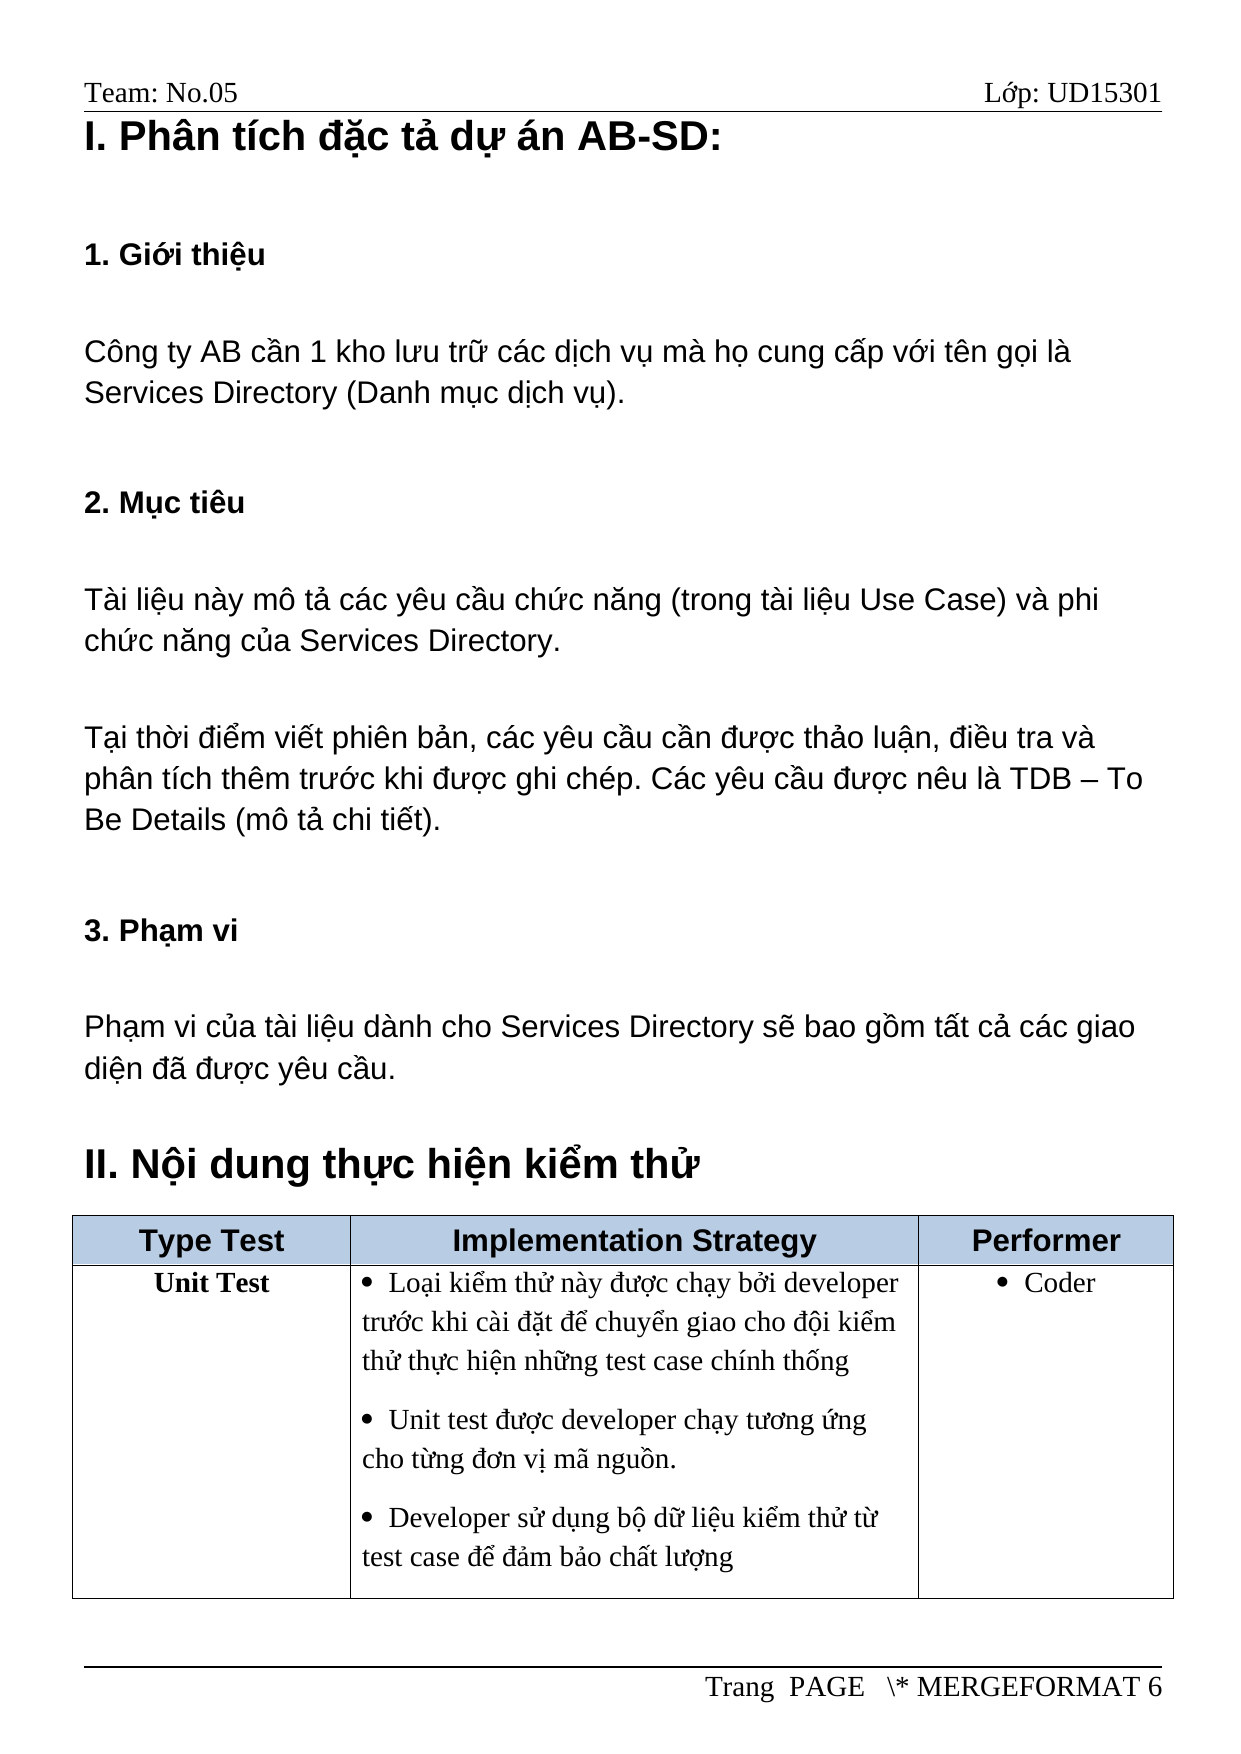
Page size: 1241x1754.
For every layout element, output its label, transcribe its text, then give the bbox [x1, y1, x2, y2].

text Công ty AB cần 1 kho lưu trữ các dịch vụ mà họ cung cấp với tên gọi là Services Directory (Danh mục dịch vụ). [84, 333, 1162, 410]
table_cell Unit Test [73, 1266, 350, 1598]
list Phạm vi [84, 912, 1162, 948]
table_header Performer [919, 1216, 1173, 1264]
list Phân tích đặc tả dự án AB-SD: [84, 112, 1162, 159]
text Phạm vi của tài liệu dành cho Services Directory sẽ bao gồm tất cả các giao diện đã được yêu cầu. [84, 1008, 1162, 1086]
list Nội dung thực hiện kiểm thử [84, 1139, 1162, 1187]
text Tại thời điểm viết phiên bản, các yêu cầu cần được thảo luận, điều tra và phân tích thêm trước khi được ghi chép. Các yêu cầu được nêu là TDB – To Be Details (mô tả chi tiết). [84, 719, 1162, 837]
text Tài liệu này mô tả các yêu cầu chức năng (trong tài liệu Use Case) và phi chức năng của Services Directory. [84, 581, 1162, 658]
table_cell Coder [919, 1266, 1173, 1598]
table_header Type Test [73, 1216, 350, 1264]
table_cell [351, 1266, 918, 1598]
list Mục tiêu [84, 484, 1162, 520]
text 1. Giới thiệu [84, 236, 1162, 272]
table_header Implementation Strategy [351, 1216, 918, 1264]
